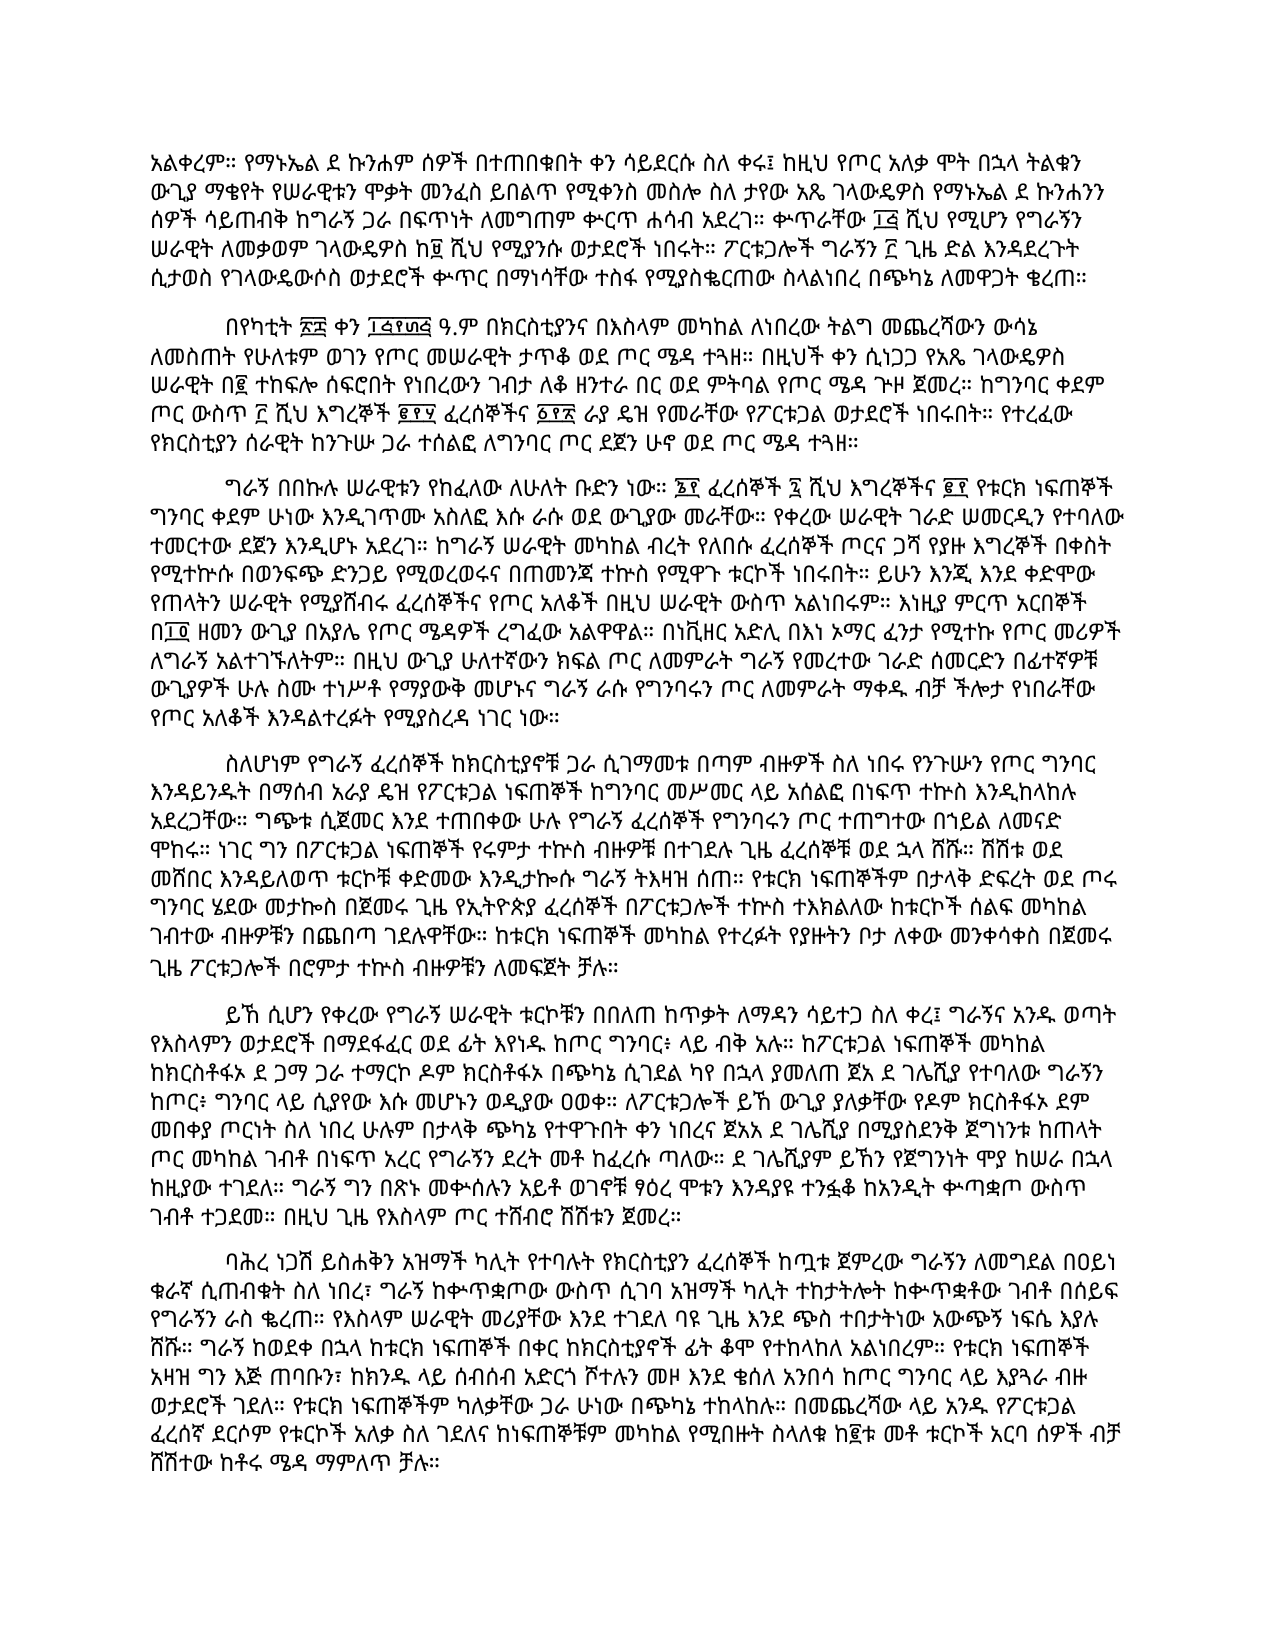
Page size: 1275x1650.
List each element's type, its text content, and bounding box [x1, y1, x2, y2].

text ስለሆነም የግራኝ ፈረሰኞች ከክርስቲያኖቹ ጋራ ሲገማመቱ በጣም ብዙዎች ስለ ነበሩ የንጉሡን የጦር ግንባር እንዳይንዱት በማሰብ አራያ ዴዝ የፖርቱጋል ነፍጠኞች ከግንባር መሥመር ላይ አሰልፎ በነፍጥ ተኵስ እንዲከላከሉ አደረጋቸው። ግጭቱ ሲጀመር እንደ ተጠበቀው ሁሉ የግራኝ ፈረሰኞች የግንባሩን ጦር ተጠግተው በኀይል ለመናድ ሞከሩ። ነገር ግን በፖርቱጋል ነፍጠኞች የሩምታ ተኵስ ብዙዎቹ በተገደሉ ጊዜ ፈረሰኞቹ ወደ ኋላ ሸሹ። ሽሽቱ ወደ መሸበር እንዳይለወጥ ቱርኮቹ ቀድመው እንዲታኰሱ ግራኝ ትእዛዝ ሰጠ። የቱርክ ነፍጠኞችም በታላቅ ድፍረት ወደ ጦሩ ግንባር ሄደው መታኰስ በጀመሩ ጊዜ የኢትዮጵያ ፈረሰኞች በፖርቱጋሎች ተኵስ ተእክልለው ከቱርኮች ሰልፍ መካከል ገብተው ብዙዎቹን በጨበጣ ገደሉዋቸው። ከቱርክ ነፍጠኞች መካከል የተረፉት የያዙትን ቦታ ለቀው መንቀሳቀስ በጀመሩ ጊዜ ፖርቱጋሎች በሮምታ ተኵስ ብዙዎቹን ለመፍጀት ቻሉ። [150, 751, 1125, 983]
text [150, 150, 1125, 292]
text ባሕረ ነጋሽ ይስሐቅን አዝማች ካሊት የተባሉት የክርስቲያን ፈረሰኞች ከጧቱ ጀምረው ግራኝን ለመግደል በዐይነ ቁራኛ ሲጠብቁት ስለ ነበረ፣ ግራኝ ከቍጥቋጦው ውስጥ ሲገባ አዝማች ካሊት ተከታትሎት ከቍጥቋቶው ገብቶ በሰይፍ የግራኝን ራስ ቈረጠ። የእስላም ሠራዊት መሪያቸው እንደ ተገደለ ባዩ ጊዜ እንደ ጭስ ተበታትነው አውጭኝ ነፍሴ እያሉ ሸሹ። ግራኝ ከወደቀ በኋላ ከቱርክ ነፍጠኞች በቀር ከክርስቲያኖች ፊት ቆሞ የተከላከለ አልነበረም። የቱርክ ነፍጠኞች አዛዝ ግን እጅ ጠባቡን፣ ከክንዱ ላይ ሰብሰብ አድርጎ ሾተሉን መዞ እንደ ቄሰለ አንበሳ ከጦር ግንባር ላይ እያጓራ ብዙ ወታደሮች ገደለ። የቱርክ ነፍጠኞችም ካለቃቸው ጋራ ሁነው በጭካኔ ተከላከሉ። በመጨረሻው ላይ አንዱ የፖርቱጋል ፈረሰኛ ደርሶም የቱርኮች አለቃ ስለ ገደለና ከነፍጠኞቹም መካከል የሚበዙት ስላለቁ ከ፪ቱ መቶ ቱርኮች አርባ ሰዎች ብቻ ሸሽተው ከቶሩ ሜዳ ማምለጥ ቻሉ። [150, 1249, 1125, 1477]
text ይኸ ሲሆን የቀረው የግራኝ ሠራዊት ቱርኮቹን በበለጠ ከጥቃት ለማዳን ሳይተጋ ስለ ቀረ፤ ግራኝና አንዱ ወጣት የእስላምን ወታደሮች በማደፋፈር ወደ ፊት እየነዱ ከጦር ግንባር፥ ላይ ብቅ አሉ። ከፖርቱጋል ነፍጠኞች መካከል ከክርስቶፋኦ ደ ጋማ ጋራ ተማርኮ ዶም ክርስቶፋኦ በጭካኔ ሲገደል ካየ በኋላ ያመለጠ ጀአ ደ ገሌሺያ የተባለው ግራኝን ከጦር፥ ግንባር ላይ ሲያየው እሱ መሆኑን ወዲያው ዐወቀ። ለፖርቱጋሎች ይኸ ውጊያ ያለቃቸው የዶም ክርስቶፋኦ ደም መበቀያ ጦርነት ስለ ነበረ ሁሉም በታላቅ ጭካኔ የተዋጉበት ቀን ነበረና ጀአአ ደ ገሌሺያ በሚያስደንቅ ጀግነንቱ ከጠላት ጦር መካከል ገብቶ በነፍጥ አረር የግራኝን ደረት መቶ ከፈረሱ ጣለው። ደ ገሌሺያም ይኸን የጀግንነት ሞያ ከሠራ በኋላ ከዚያው ተገደለ። ግራኝ ግን በጽኑ መቍሰሉን አይቶ ወገኖቹ ፃዕረ ሞቱን እንዳያዩ ተንፏቆ ከአንዲት ቍጣቋጦ ውስጥ ገብቶ ተጋደመ። በዚህ ጊዜ የእስላም ጦር ተሸብሮ ሽሽቱን ጀመረ። [150, 1002, 1125, 1230]
text ግራኝ በበኩሉ ሠራዊቱን የከፈለው ለሁለት ቡድን ነው። ፮፻ ፈረሰኞች ፯ ሺህ እግረኞችና ፪፻ የቱርክ ነፍጠኞች ግንባር ቀደም ሁነው እንዲገጥሙ አስለፎ እሱ ራሱ ወደ ውጊያው መራቸው። የቀረው ሠራዊት ገራድ ሠመርዲን የተባለው ተመርተው ደጀን እንዲሆኑ አደረገ። ከግራኝ ሠራዊት መካከል ብረት የለበሱ ፈረሰኞች ጦርና ጋሻ የያዙ እግረኞች በቀስት የሚተኵሱ በወንፍጭ ድንጋይ የሚወረወሩና በጠመንጃ ተኵስ የሚዋጉ ቱርኮች ነበሩበት። ይሁን እንጂ እንደ ቀድሞው የጠላትን ሠራዊት የሚያሸብሩ ፈረሰኞችና የጦር አለቆች በዚህ ሠራዊት ውስጥ አልነበሩም። እነዚያ ምርጥ አርበኞች በ፲፬ ዘመን ውጊያ በአያሌ የጦር ሜዳዎች ረግፈው አልዋዋል። በነቪዘር አድሊ በእነ ኦማር ፈንታ የሚተኩ የጦር መሪዎች ለግራኝ አልተገኙለትም። በዚህ ውጊያ ሁለተኛውን ክፍል ጦር ለመምራት ግራኝ የመረተው ገራድ ሰመርድን በፊተኛዎቹ ውጊያዎች ሁሉ ስሙ ተነሥቶ የማያውቅ መሆኑና ግራኝ ራሱ የግንባሩን ጦር ለመምራት ማቀዱ ብቻ ችሎታ የነበራቸው የጦር አለቆች እንዳልተረፉት የሚያስረዳ ነገር ነው። [150, 475, 1125, 732]
text በየካቲት ፳፰ ቀን ፲፭፻፴፭ ዓ.ም በክርስቲያንና በእስላም መካከል ለነበረው ትልግ መጨረሻውን ውሳኔ ለመስጠት የሁለቱም ወገን የጦር መሠራዊት ታጥቆ ወደ ጦር ሜዳ ተጓዘ። በዚህች ቀን ሲነጋጋ የአጼ ገላውዴዎስ ሠራዊት በ፪ ተከፍሎ ሰፍሮበት የነበረውን ገብታ ለቆ ዘንተራ በር ወደ ምትባል የጦር ሜዳ ጕዞ ጀመረ። ከግንባር ቀደም ጦር ውስጥ ፫ ሺህ እግረኞች ፪፻፶ ፈረሰኞችና ፩፻፳ ራያ ዴዝ የመራቸው የፖርቱጋል ወታደሮች ነበሩበት። የተረፈው የክርስቲያን ሰራዊት ከንጉሡ ጋራ ተሰልፎ ለግንባር ጦር ደጀን ሁኖ ወደ ጦር ሜዳ ተጓዘ። [150, 310, 1125, 457]
